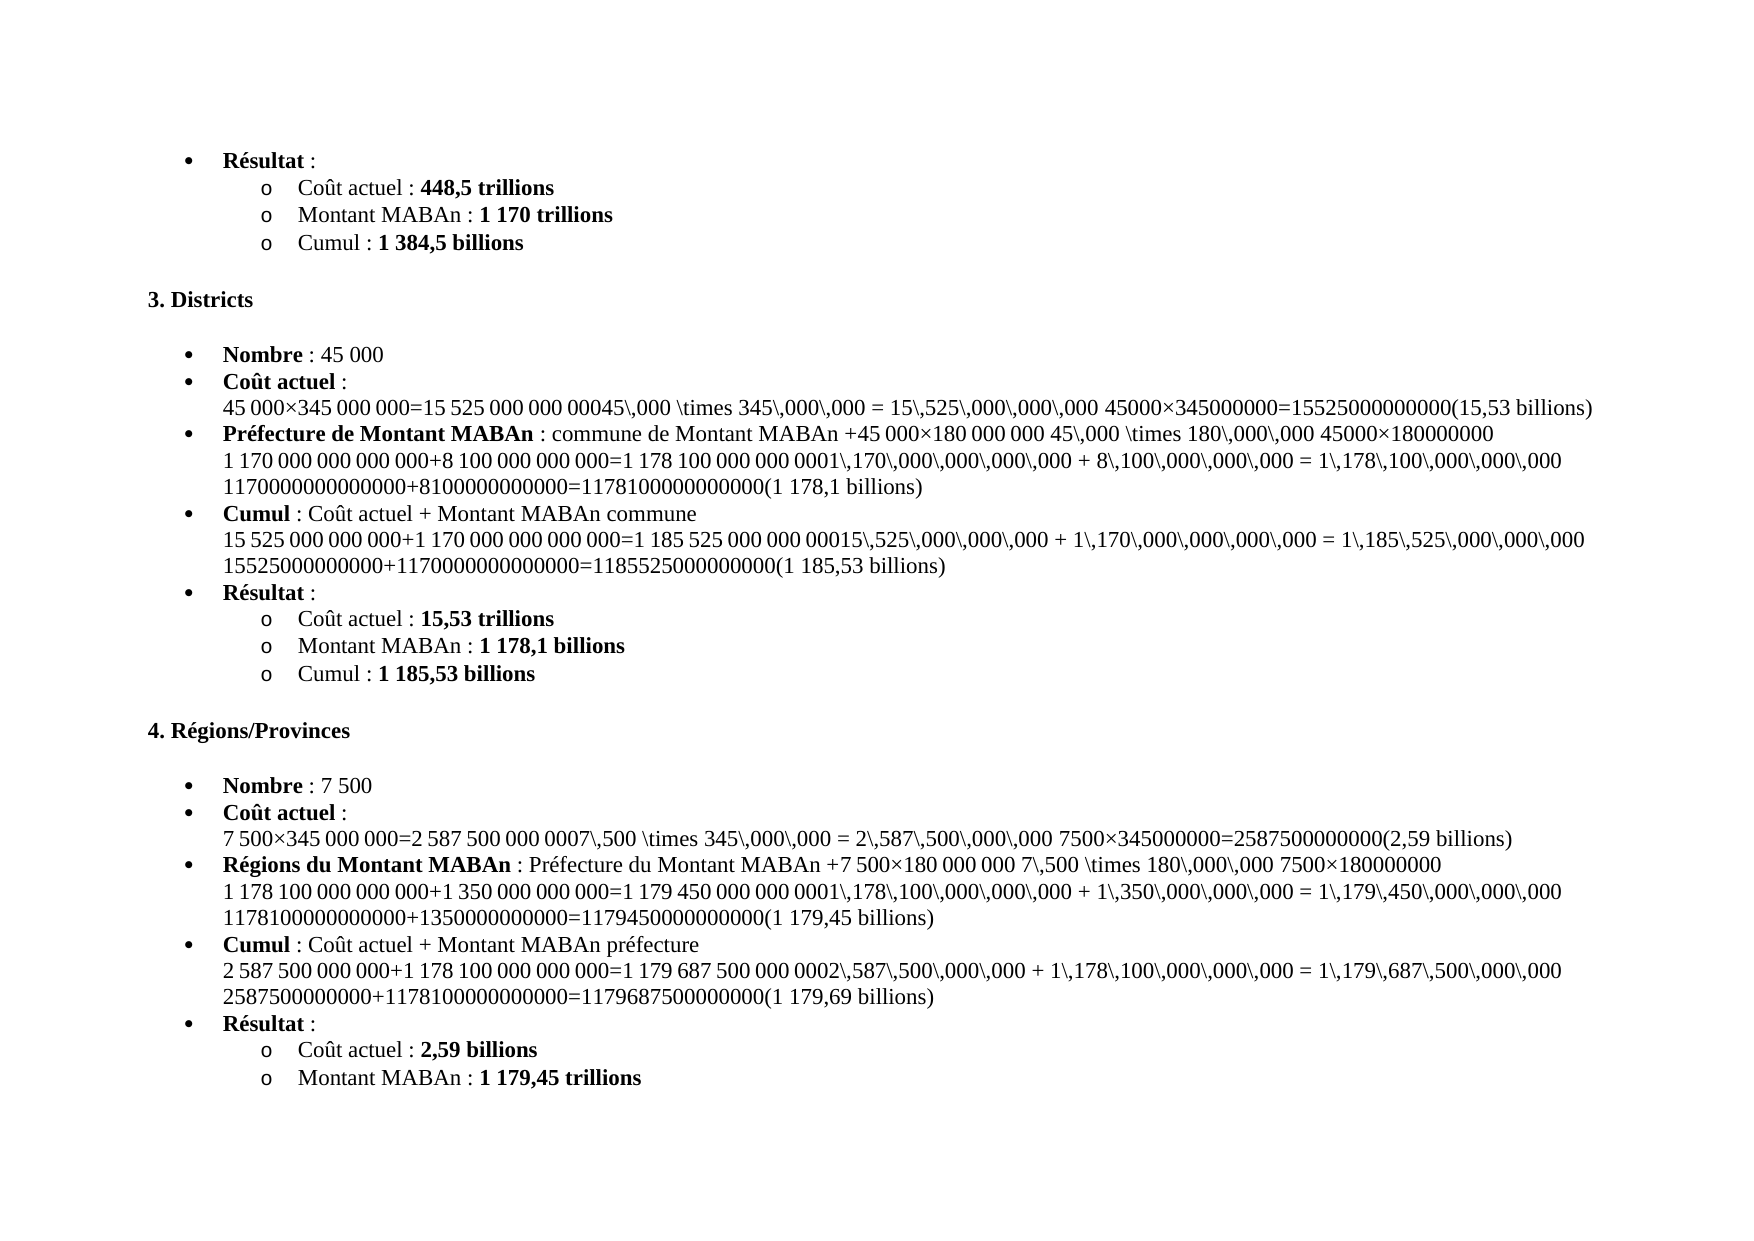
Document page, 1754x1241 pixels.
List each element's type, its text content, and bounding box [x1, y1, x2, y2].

subtitle 4. Régions/Provinces [148, 717, 1606, 743]
list Coût actuel : 45 000×345 000 000=15 525 000 000 00045\,000 \times 345\,000\,000 = 15\,525\,000\,000\,000 45000×345000000=15525000000000(15,53 billions) [185, 368, 1606, 421]
list Préfecture de Montant MABAn : commune de Montant MABAn +45 000×180 000 000 45\,000 \times 180\,000\,000 45000×180000000 1 170 000 000 000 000+8 100 000 000 000=1 178 100 000 000 0001\,170\,000\,000\,000\,000 + 8\,100\,000\,000\,000 = 1\,178\,100\,000\,000\,000 1170000000000000+8100000000000=1178100000000000(1 178,1 billions) [185, 421, 1606, 499]
list Cumul : Coût actuel + Montant MABAn commune 15 525 000 000 000+1 170 000 000 000 000=1 185 525 000 000 00015\,525\,000\,000\,000 + 1\,170\,000\,000\,000\,000 = 1\,185\,525\,000\,000\,000 15525000000000+1170000000000000=1185525000000000(1 185,53 billions) [185, 499, 1606, 579]
list Résultat : [185, 579, 1606, 605]
list Nombre : 7 500 [185, 772, 1606, 799]
list Coût actuel : 15,53 trillions [260, 605, 1606, 633]
list Montant MABAn : 1 179,45 trillions [260, 1064, 1606, 1091]
list Coût actuel : 2,59 billions [260, 1036, 1606, 1064]
list Coût actuel : 7 500×345 000 000=2 587 500 000 0007\,500 \times 345\,000\,000 = 2\,587\,500\,000\,000 7500×345000000=2587500000000(2,59 billions) [185, 799, 1606, 852]
list Cumul : Coût actuel + Montant MABAn préfecture 2 587 500 000 000+1 178 100 000 000 000=1 179 687 500 000 0002\,587\,500\,000\,000 + 1\,178\,100\,000\,000\,000 = 1\,179\,687\,500\,000\,000 2587500000000+1178100000000000=1179687500000000(1 179,69 billions) [185, 931, 1606, 1010]
list Régions du Montant MABAn : Préfecture du Montant MABAn +7 500×180 000 000 7\,500 \times 180\,000\,000 7500×180000000 1 178 100 000 000 000+1 350 000 000 000=1 179 450 000 000 0001\,178\,100\,000\,000\,000 + 1\,350\,000\,000\,000 = 1\,179\,450\,000\,000\,000 1178100000000000+1350000000000=1179450000000000(1 179,45 billions) [185, 852, 1606, 931]
subtitle 3. Districts [148, 286, 1606, 312]
list Résultat : [185, 148, 1606, 174]
list Montant MABAn : 1 178,1 billions [260, 633, 1606, 660]
list Nombre : 45 000 [185, 341, 1606, 368]
list Cumul : 1 384,5 billions [260, 229, 1606, 257]
list Résultat : [185, 1010, 1606, 1036]
list Coût actuel : 448,5 trillions [260, 174, 1606, 202]
list Montant MABAn : 1 170 trillions [260, 202, 1606, 229]
list Cumul : 1 185,53 billions [260, 660, 1606, 688]
